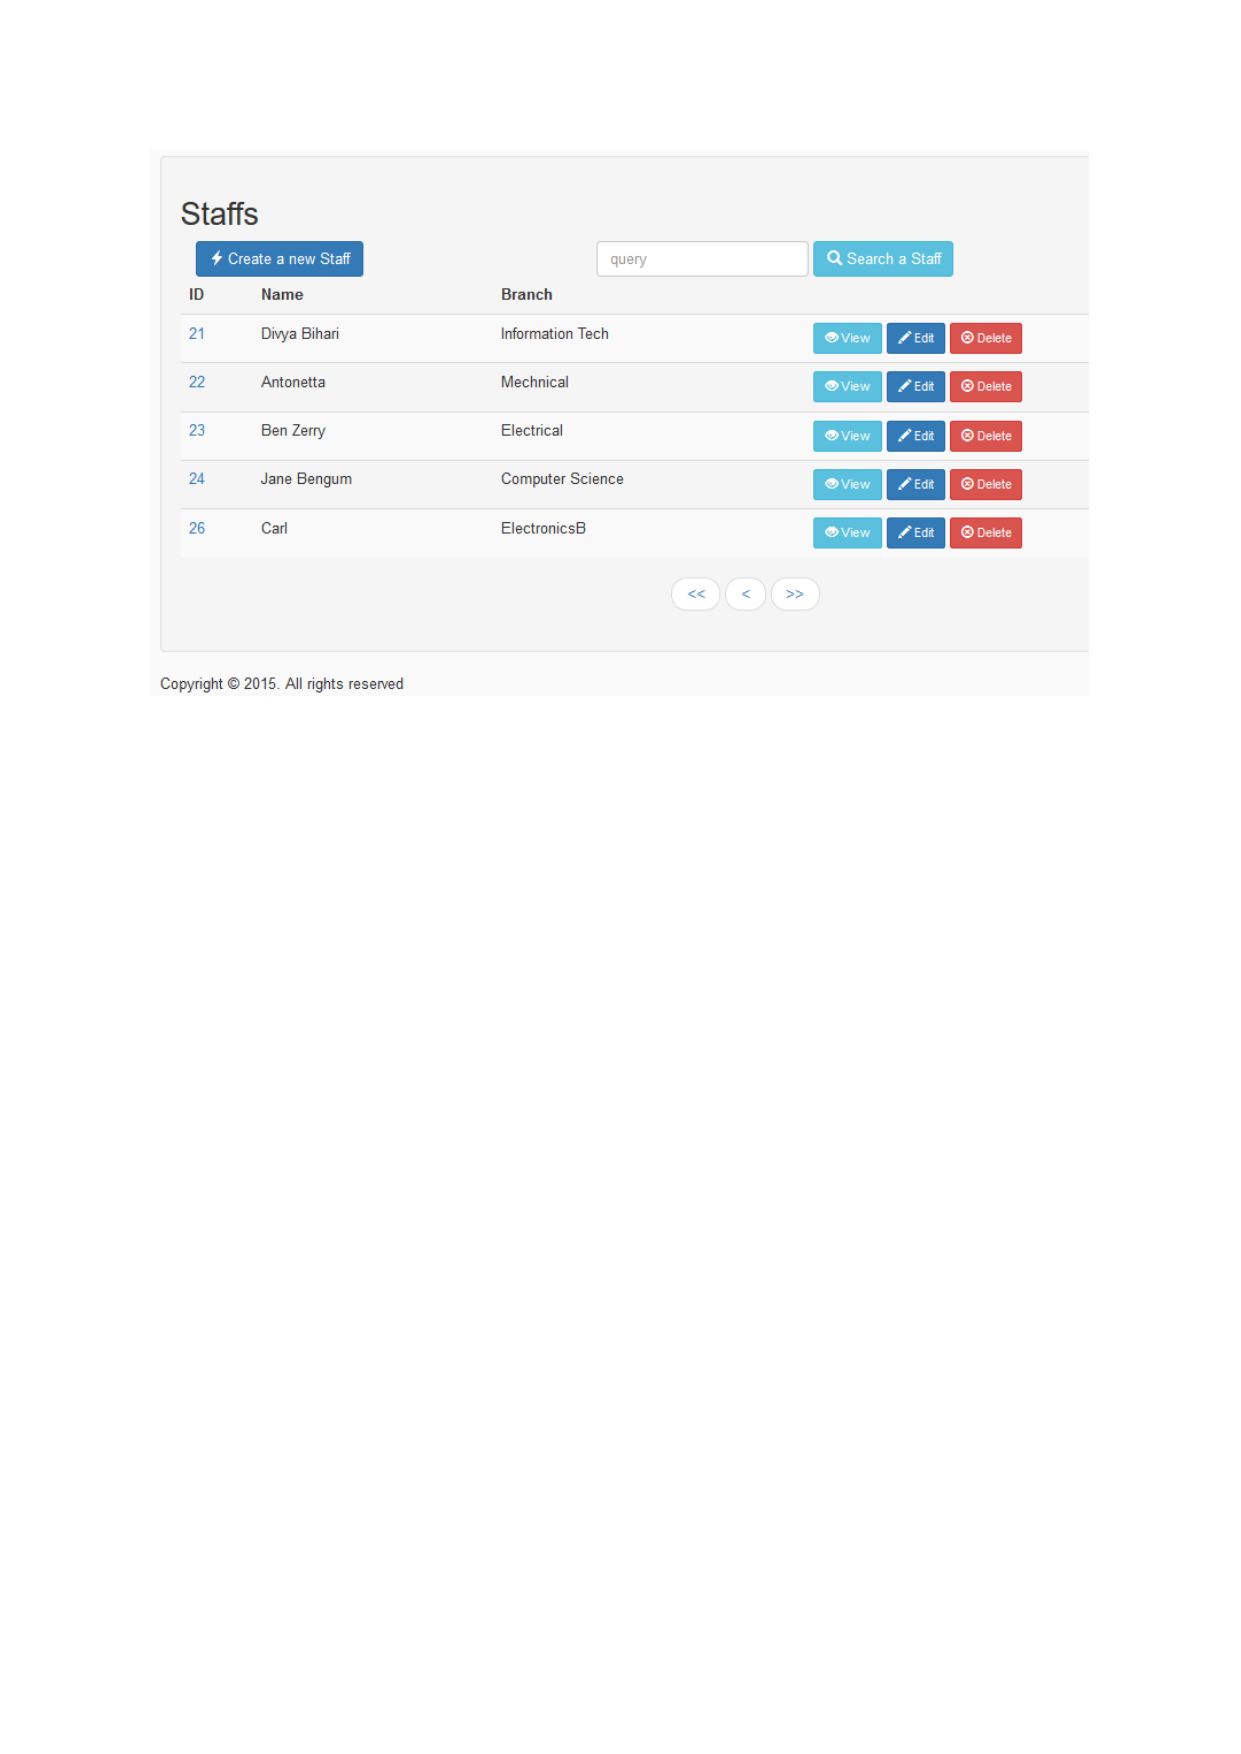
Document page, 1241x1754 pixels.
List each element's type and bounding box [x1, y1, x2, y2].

picture [150, 150, 1089, 696]
